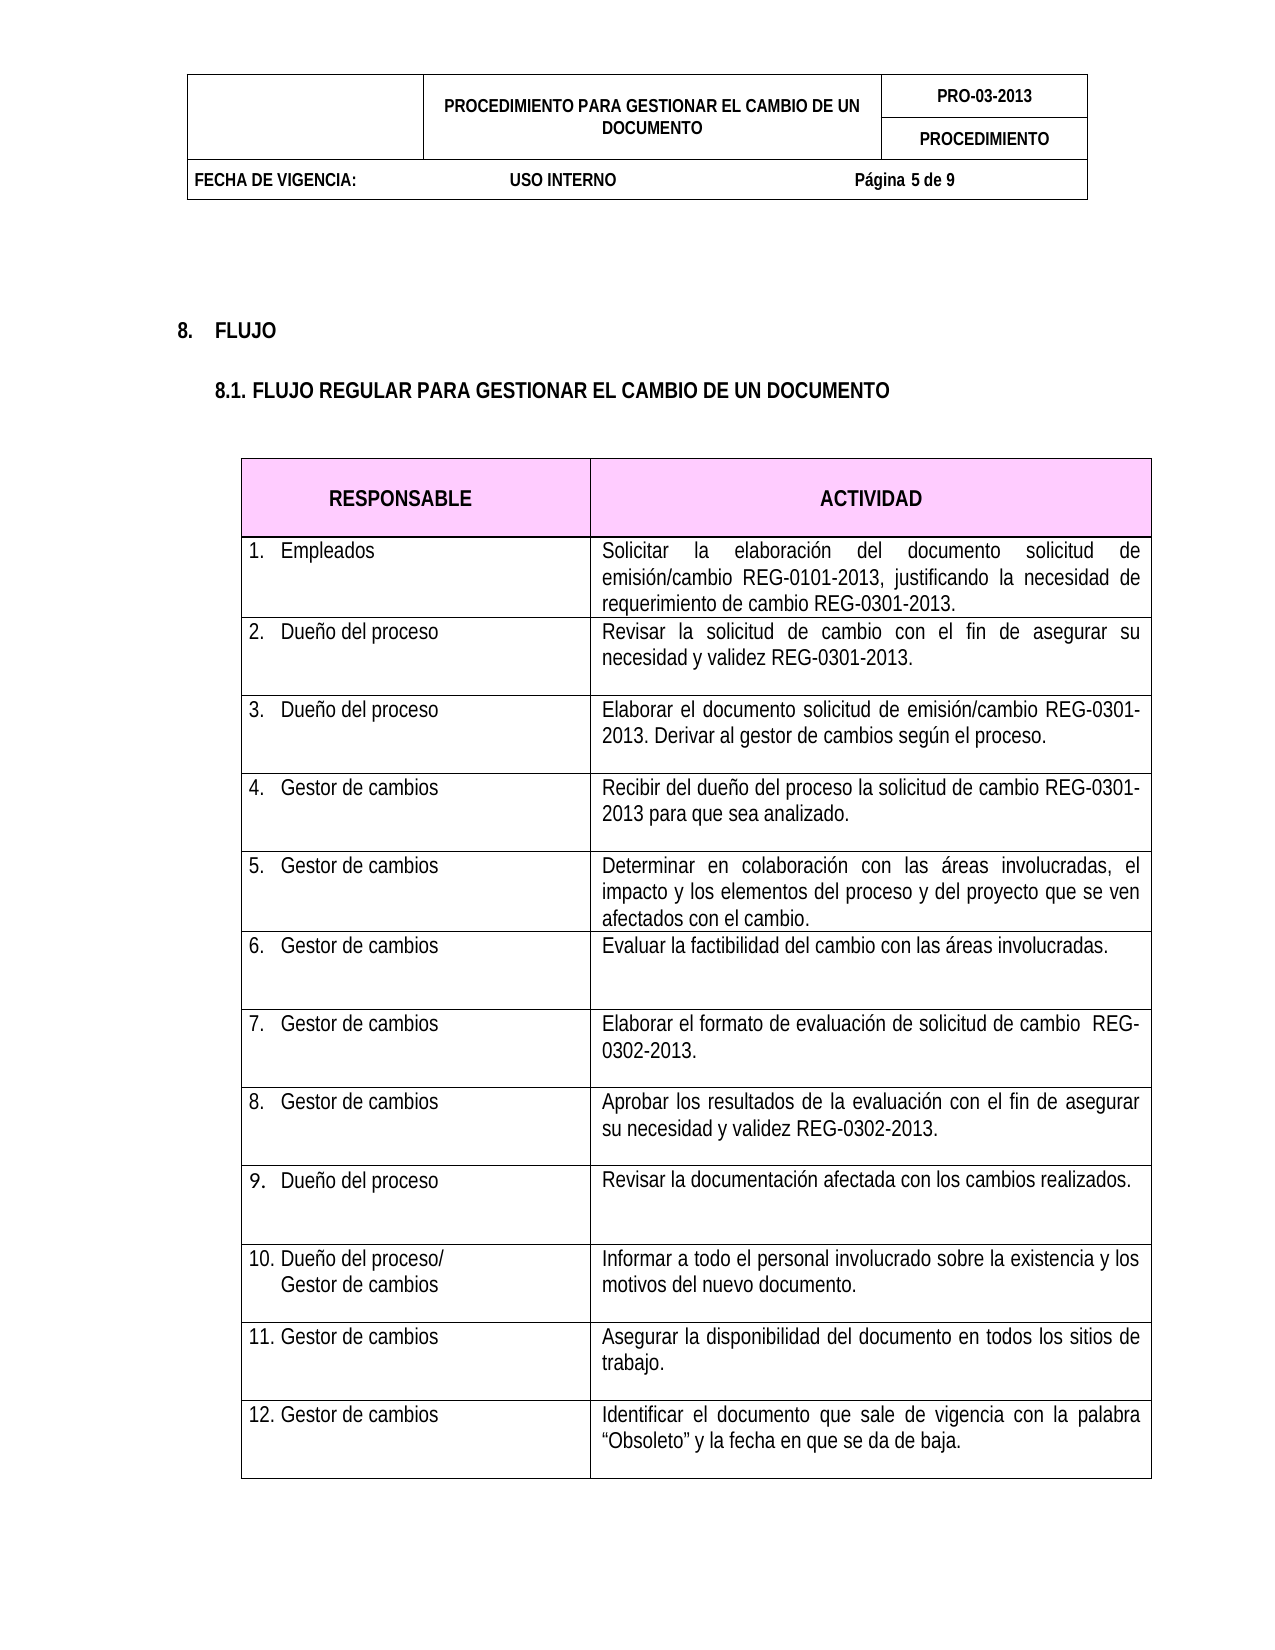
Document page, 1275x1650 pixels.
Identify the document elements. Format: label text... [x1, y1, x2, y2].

table_cell Revisar la documentación afectada con los cambios realizados. [591, 1166, 1151, 1243]
table_cell Empleados [242, 538, 590, 617]
table_cell Dueño del proceso/ Gestor de cambios [242, 1245, 590, 1322]
table_cell Gestor de cambios [242, 1088, 590, 1165]
table_cell Evaluar la factibilidad del cambio con las áreas involucradas. [591, 932, 1151, 1009]
table_cell Gestor de cambios [242, 852, 590, 931]
table_cell Dueño del proceso [242, 1166, 590, 1243]
table_cell Gestor de cambios [242, 932, 590, 1009]
table_cell Elaborar el documento solicitud de emisión/cambio REG-0301-2013. Derivar al gestor de cambios según el proceso. [591, 696, 1151, 773]
table_cell Aprobar los resultados de la evaluación con el fin de asegurar su necesidad y validez REG-0302-2013. [591, 1088, 1151, 1165]
table_cell Elaborar el formato de evaluación de solicitud de cambio REG-0302-2013. [591, 1010, 1151, 1087]
table_cell Determinar en colaboración con las áreas involucradas, el impacto y los elementos del proceso y del proyecto que se ven afectados con el cambio. [591, 852, 1151, 931]
table_cell Dueño del proceso [242, 618, 590, 695]
table_cell Identificar el documento que sale de vigencia con la palabra “Obsoleto” y la fecha en que se da de baja. [591, 1401, 1151, 1478]
table_cell Revisar la solicitud de cambio con el fin de asegurar su necesidad y validez REG-0301-2013. [591, 618, 1151, 695]
list FLUJO [177, 317, 1098, 343]
table_cell Gestor de cambios [242, 774, 590, 851]
table_cell Recibir del dueño del proceso la solicitud de cambio REG-0301-2013 para que sea analizado. [591, 774, 1151, 851]
table_cell Gestor de cambios [242, 1323, 590, 1400]
table_header ACTIVIDAD [591, 459, 1151, 536]
table_cell Informar a todo el personal involucrado sobre la existencia y los motivos del nuevo documento. [591, 1245, 1151, 1322]
table_cell Gestor de cambios [242, 1010, 590, 1087]
table_cell Solicitar la elaboración del documento solicitud de emisión/cambio REG-0101-2013, justificando la necesidad de requerimiento de cambio REG-0301-2013. [591, 538, 1151, 617]
table_cell Gestor de cambios [242, 1401, 590, 1478]
table_cell Asegurar la disponibilidad del documento en todos los sitios de trabajo. [591, 1323, 1151, 1400]
table_header RESPONSABLE [242, 459, 590, 536]
list FLUJO REGULAR PARA GESTIONAR EL CAMBIO DE UN DOCUMENTO [215, 377, 1098, 403]
table_cell Dueño del proceso [242, 696, 590, 773]
